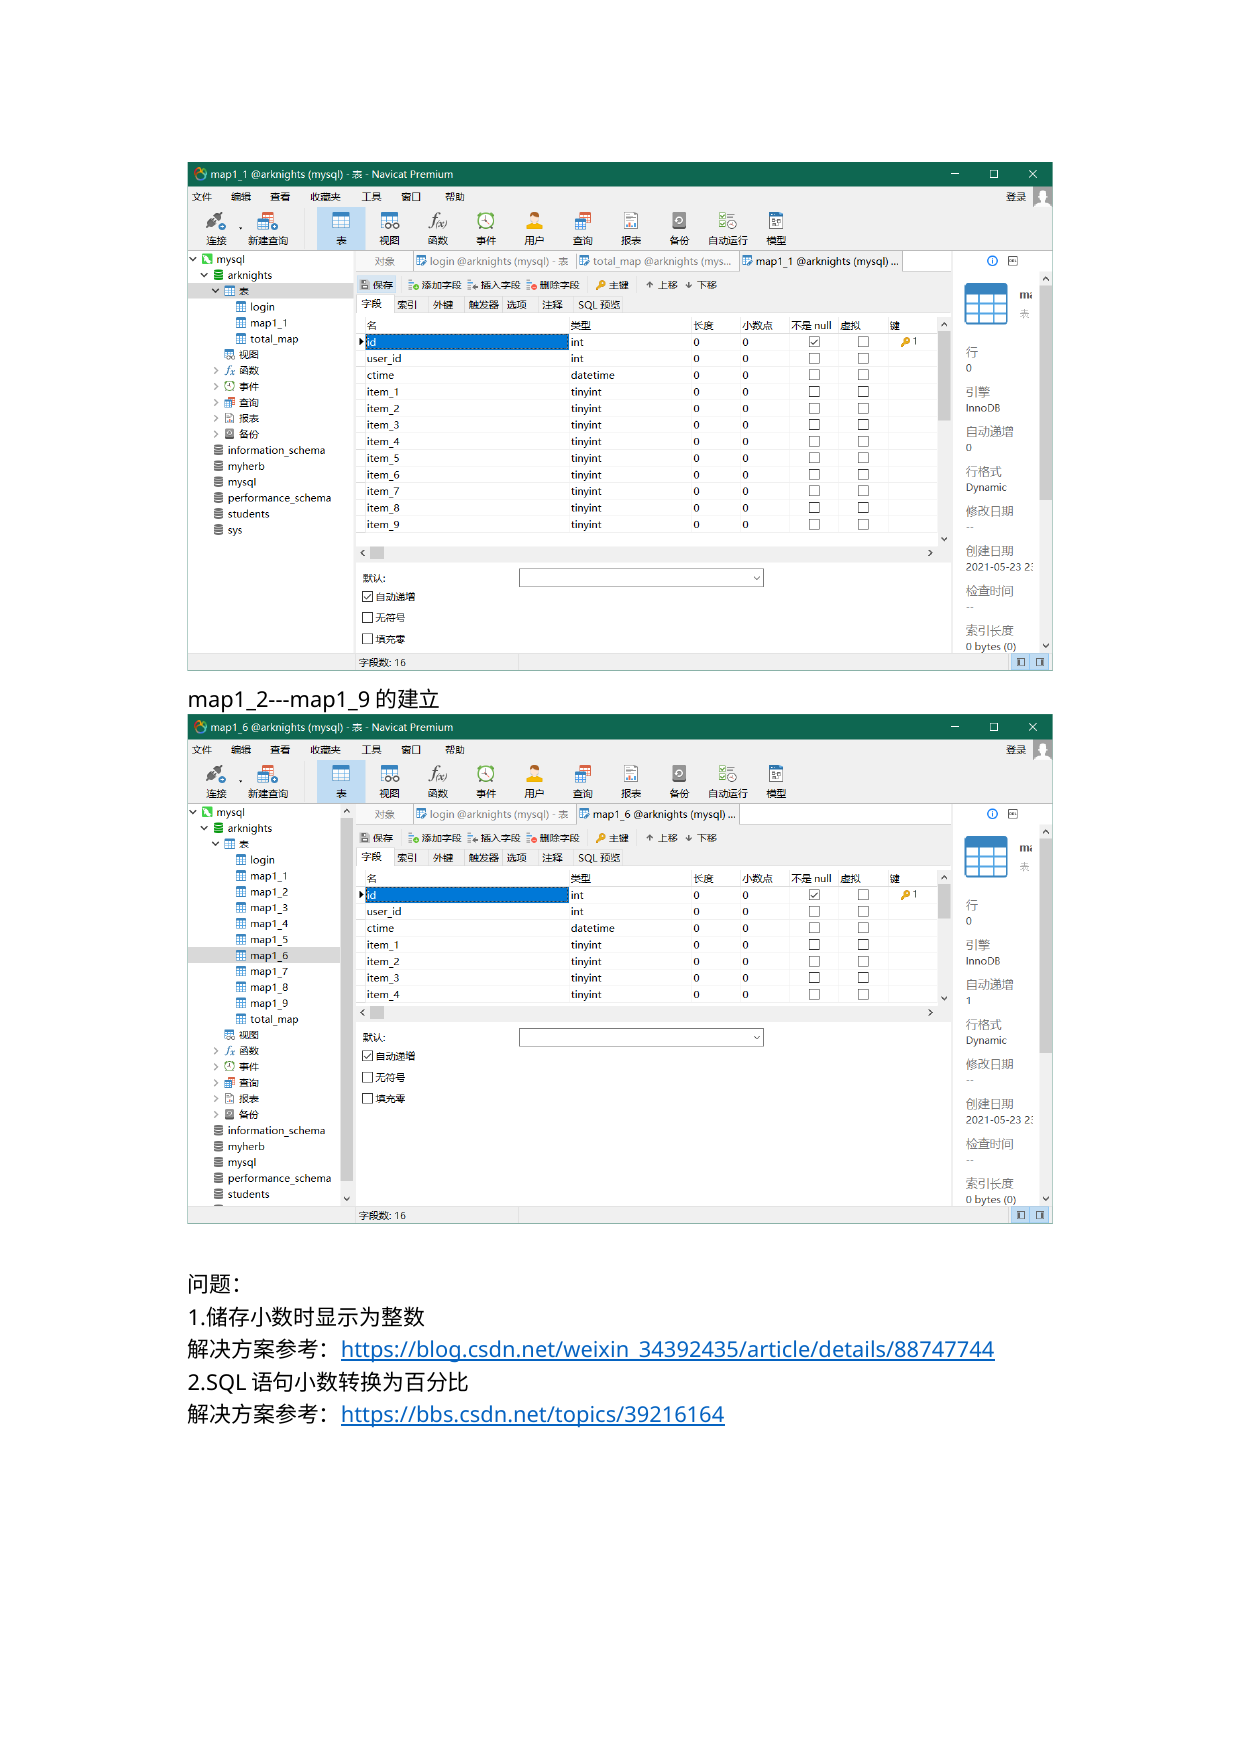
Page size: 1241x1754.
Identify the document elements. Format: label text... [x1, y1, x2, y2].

text 解决方案参考：https://bbs.csdn.net/topics/39216164 [187, 1397, 1053, 1429]
text 1.储存小数时显示为整数 [187, 1299, 1053, 1332]
text 解决方案参考：https://blog.csdn.net/weixin_34392435/article/details/88747744 [187, 1332, 1053, 1364]
text 问题： [187, 1267, 1053, 1299]
picture [187, 714, 1053, 1224]
picture [187, 162, 1053, 671]
text map1_2---map1_9的建立 [187, 682, 1053, 714]
text 2.SQL语句小数转换为百分比 [187, 1364, 1053, 1397]
